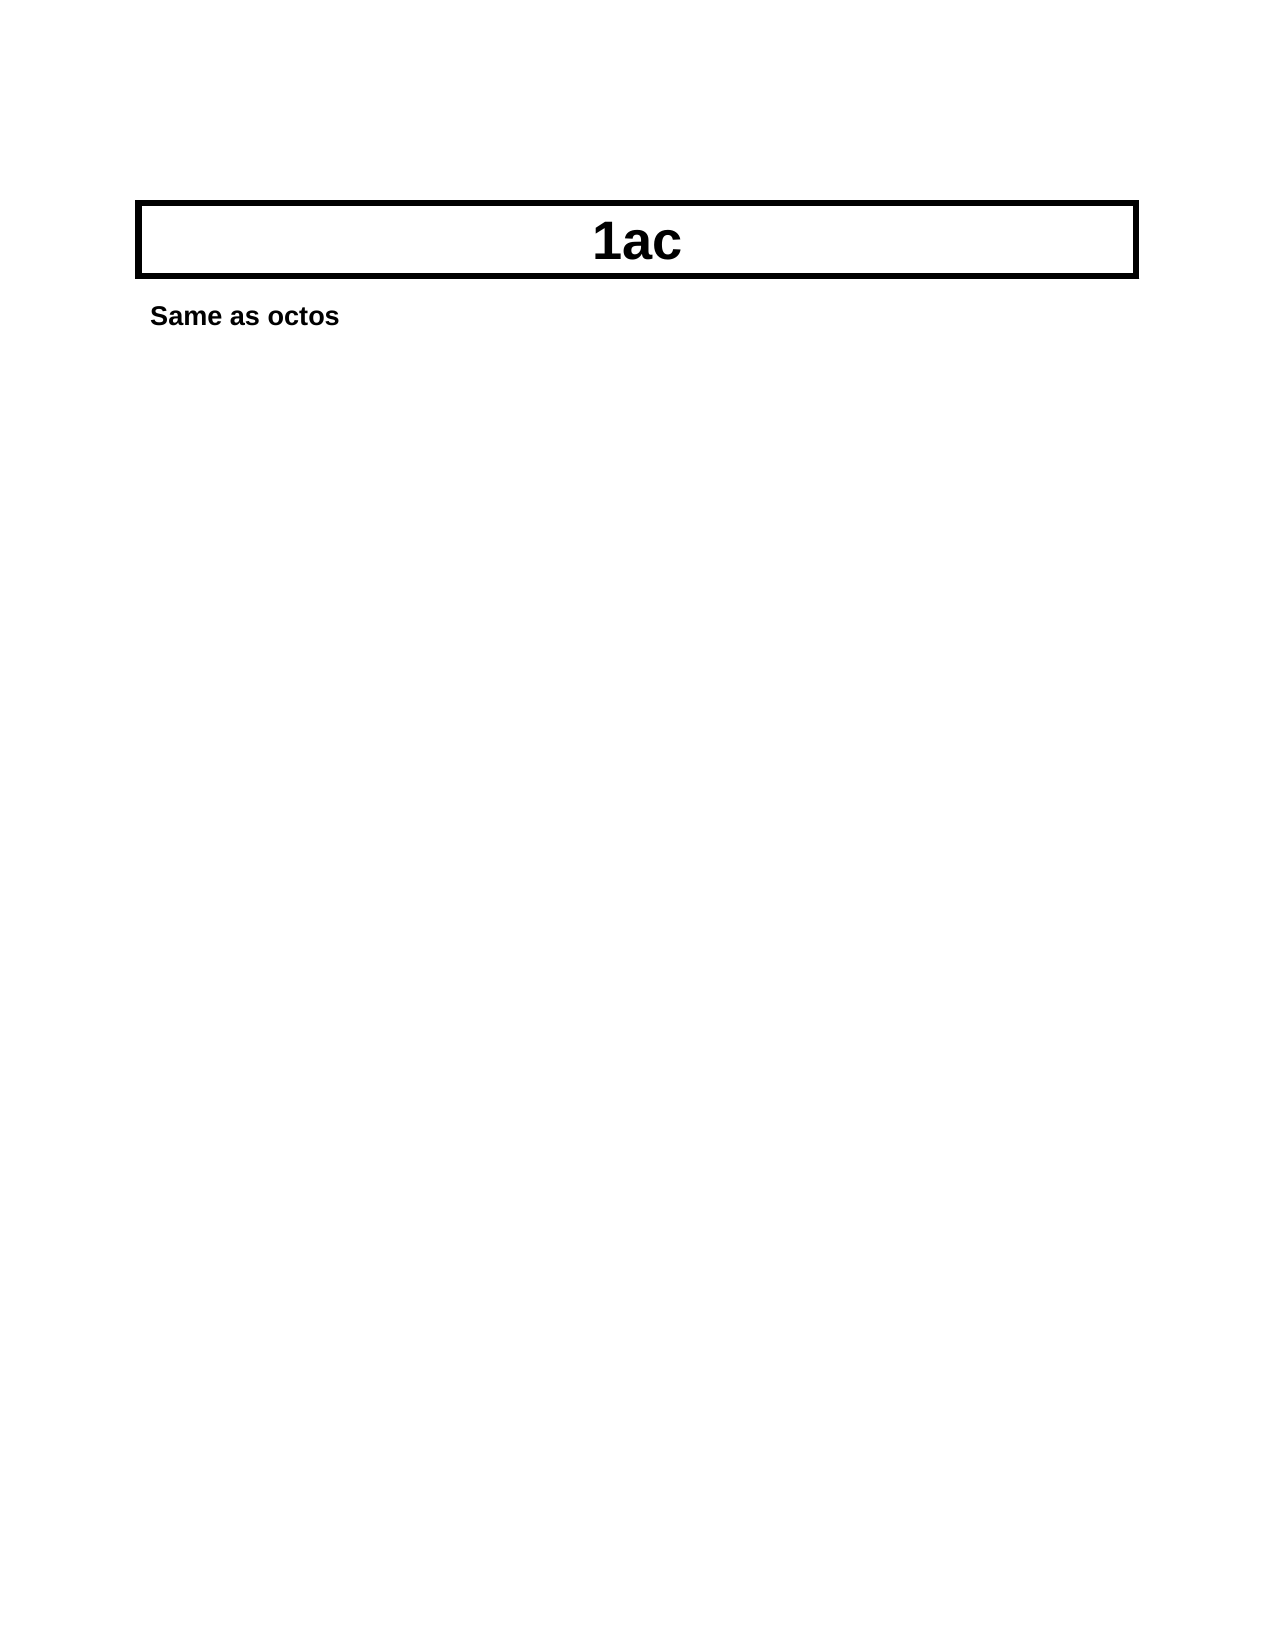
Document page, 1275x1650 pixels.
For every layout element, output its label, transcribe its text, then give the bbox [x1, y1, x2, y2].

subtitle 1ac [142, 206, 1133, 273]
subtitle Same as octos [150, 300, 1125, 331]
